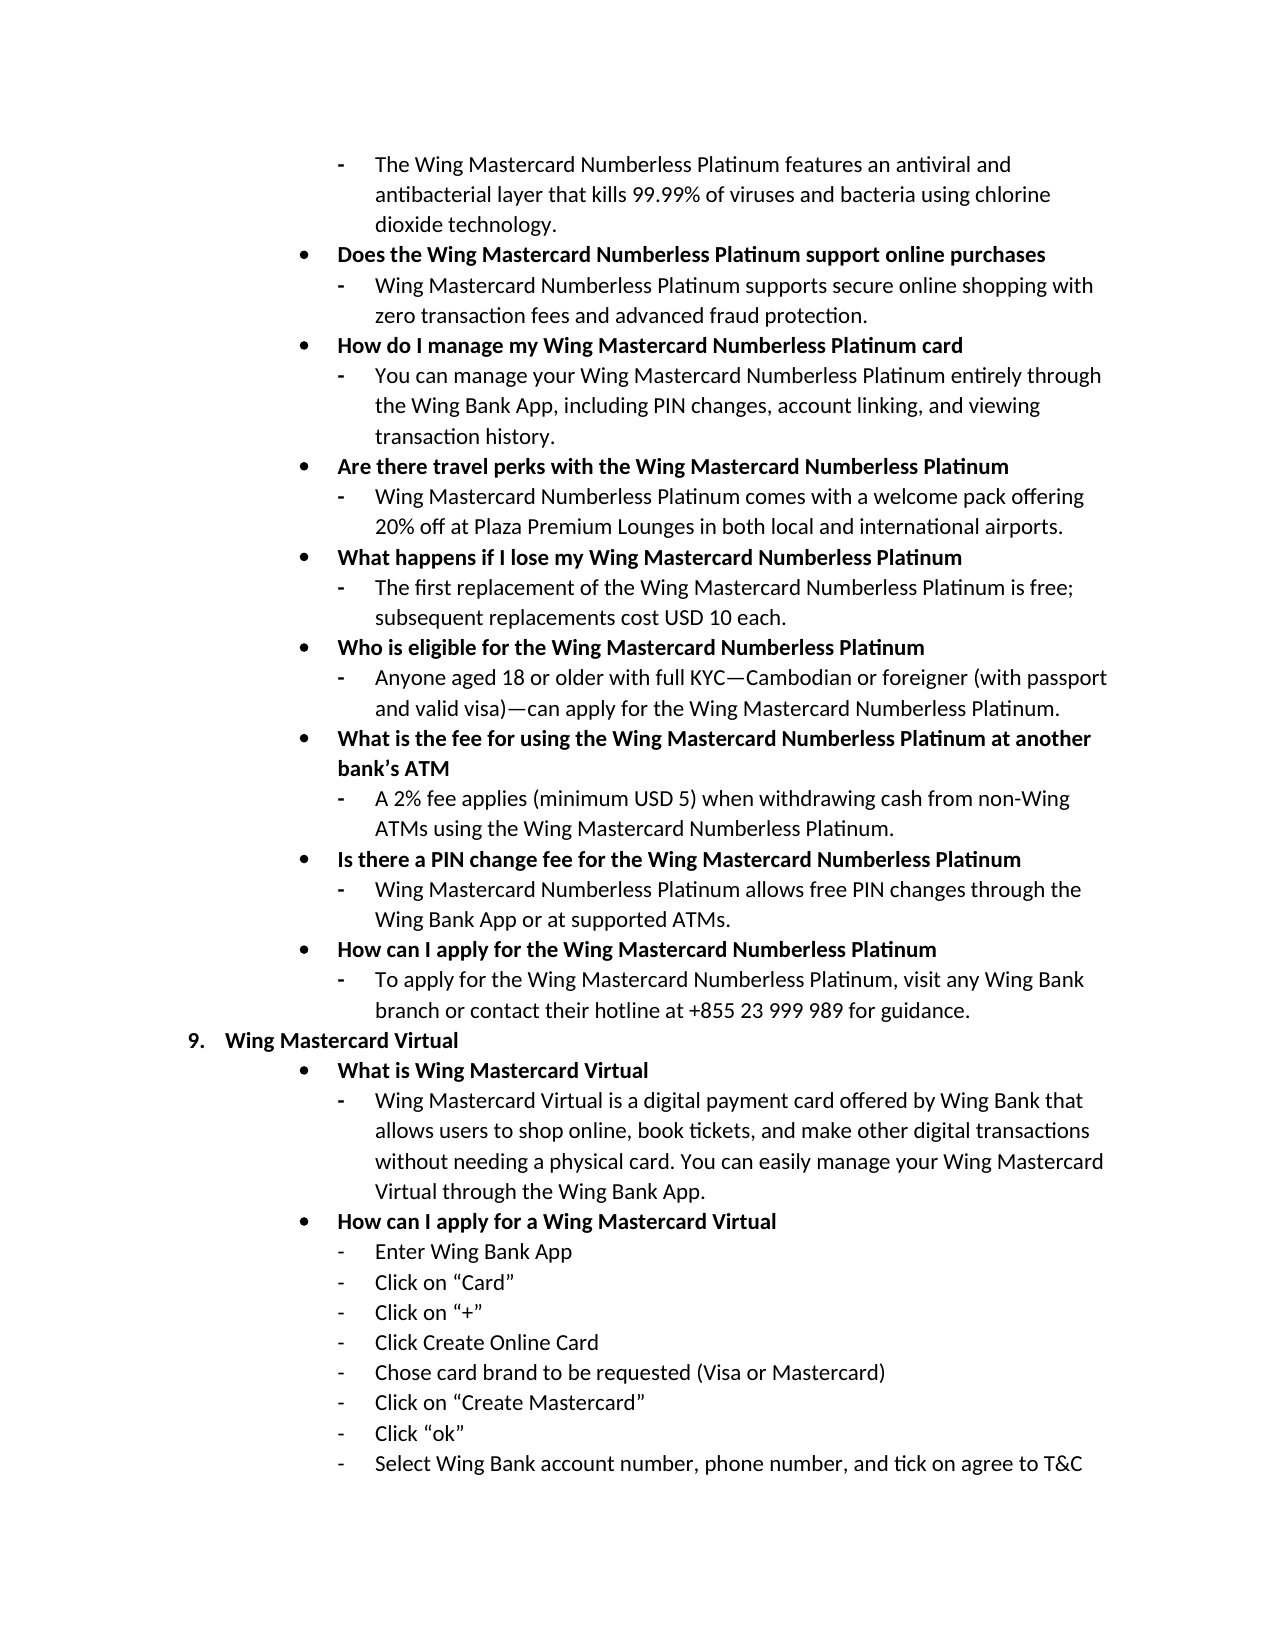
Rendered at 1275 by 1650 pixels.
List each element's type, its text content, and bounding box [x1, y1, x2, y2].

list What is the fee for using the Wing Mastercard Numberless Platinum at another bank’s ATM [300, 724, 1125, 782]
list Click on “+” [337, 1298, 1125, 1326]
list How can I apply for a Wing Mastercard Virtual [300, 1207, 1125, 1235]
list Click on “Card” [337, 1268, 1125, 1296]
list What is Wing Mastercard Virtual [300, 1056, 1125, 1084]
list Anyone aged 18 or older with full KYC—Cambodian or foreigner (with passport and valid visa)—can apply for the Wing Mastercard Numberless Platinum. [337, 663, 1125, 722]
list Click on “Create Mastercard” [337, 1388, 1125, 1417]
list Click “ok” [337, 1419, 1125, 1447]
list Wing Mastercard Numberless Platinum allows free PIN changes through the Wing Bank App or at supported ATMs. [337, 875, 1125, 933]
list You can manage your Wing Mastercard Numberless Platinum entirely through the Wing Bank App, including PIN changes, account linking, and viewing transaction history. [337, 361, 1125, 450]
list How can I apply for the Wing Mastercard Numberless Platinum [300, 935, 1125, 963]
list Enter Wing Bank App [337, 1237, 1125, 1266]
list The first replacement of the Wing Mastercard Numberless Platinum is free; subsequent replacements cost USD 10 each. [337, 573, 1125, 631]
list To apply for the Wing Mastercard Numberless Platinum, visit any Wing Bank branch or contact their hotline at +855 23 999 989 for guidance. [337, 966, 1125, 1024]
list Is there a PIN change fee for the Wing Mastercard Numberless Platinum [300, 845, 1125, 873]
list Who is eligible for the Wing Mastercard Numberless Platinum [300, 633, 1125, 661]
list Wing Mastercard Virtual is a digital payment card offered by Wing Bank that allows users to shop online, book tickets, and make other digital transactions without needing a physical card. You can easily manage your Wing Mastercard Virtual through the Wing Bank App. [337, 1086, 1125, 1205]
list Are there travel perks with the Wing Mastercard Numberless Platinum [300, 452, 1125, 480]
list What happens if I lose my Wing Mastercard Numberless Platinum [300, 543, 1125, 571]
list Click Create Online Card [337, 1328, 1125, 1356]
list Wing Mastercard Numberless Platinum comes with a welcome pack offering 20% off at Plaza Premium Lounges in both local and international airports. [337, 482, 1125, 541]
list A 2% fee applies (minimum USD 5) when withdrawing cash from non-Wing ATMs using the Wing Mastercard Numberless Platinum. [337, 784, 1125, 843]
list How do I manage my Wing Mastercard Numberless Platinum card [300, 331, 1125, 359]
list Wing Mastercard Numberless Platinum supports secure online shopping with zero transaction fees and advanced fraud protection. [337, 271, 1125, 329]
list The Wing Mastercard Numberless Platinum features an antiviral and antibacterial layer that kills 99.99% of viruses and bacteria using chlorine dioxide technology. [337, 150, 1125, 238]
list Does the Wing Mastercard Numberless Platinum support online purchases [300, 241, 1125, 269]
list Chose card brand to be requested (Visa or Mastercard) [337, 1358, 1125, 1386]
list Select Wing Bank account number, phone number, and tick on agree to T&C [337, 1449, 1125, 1477]
list Wing Mastercard Virtual [187, 1026, 1125, 1054]
